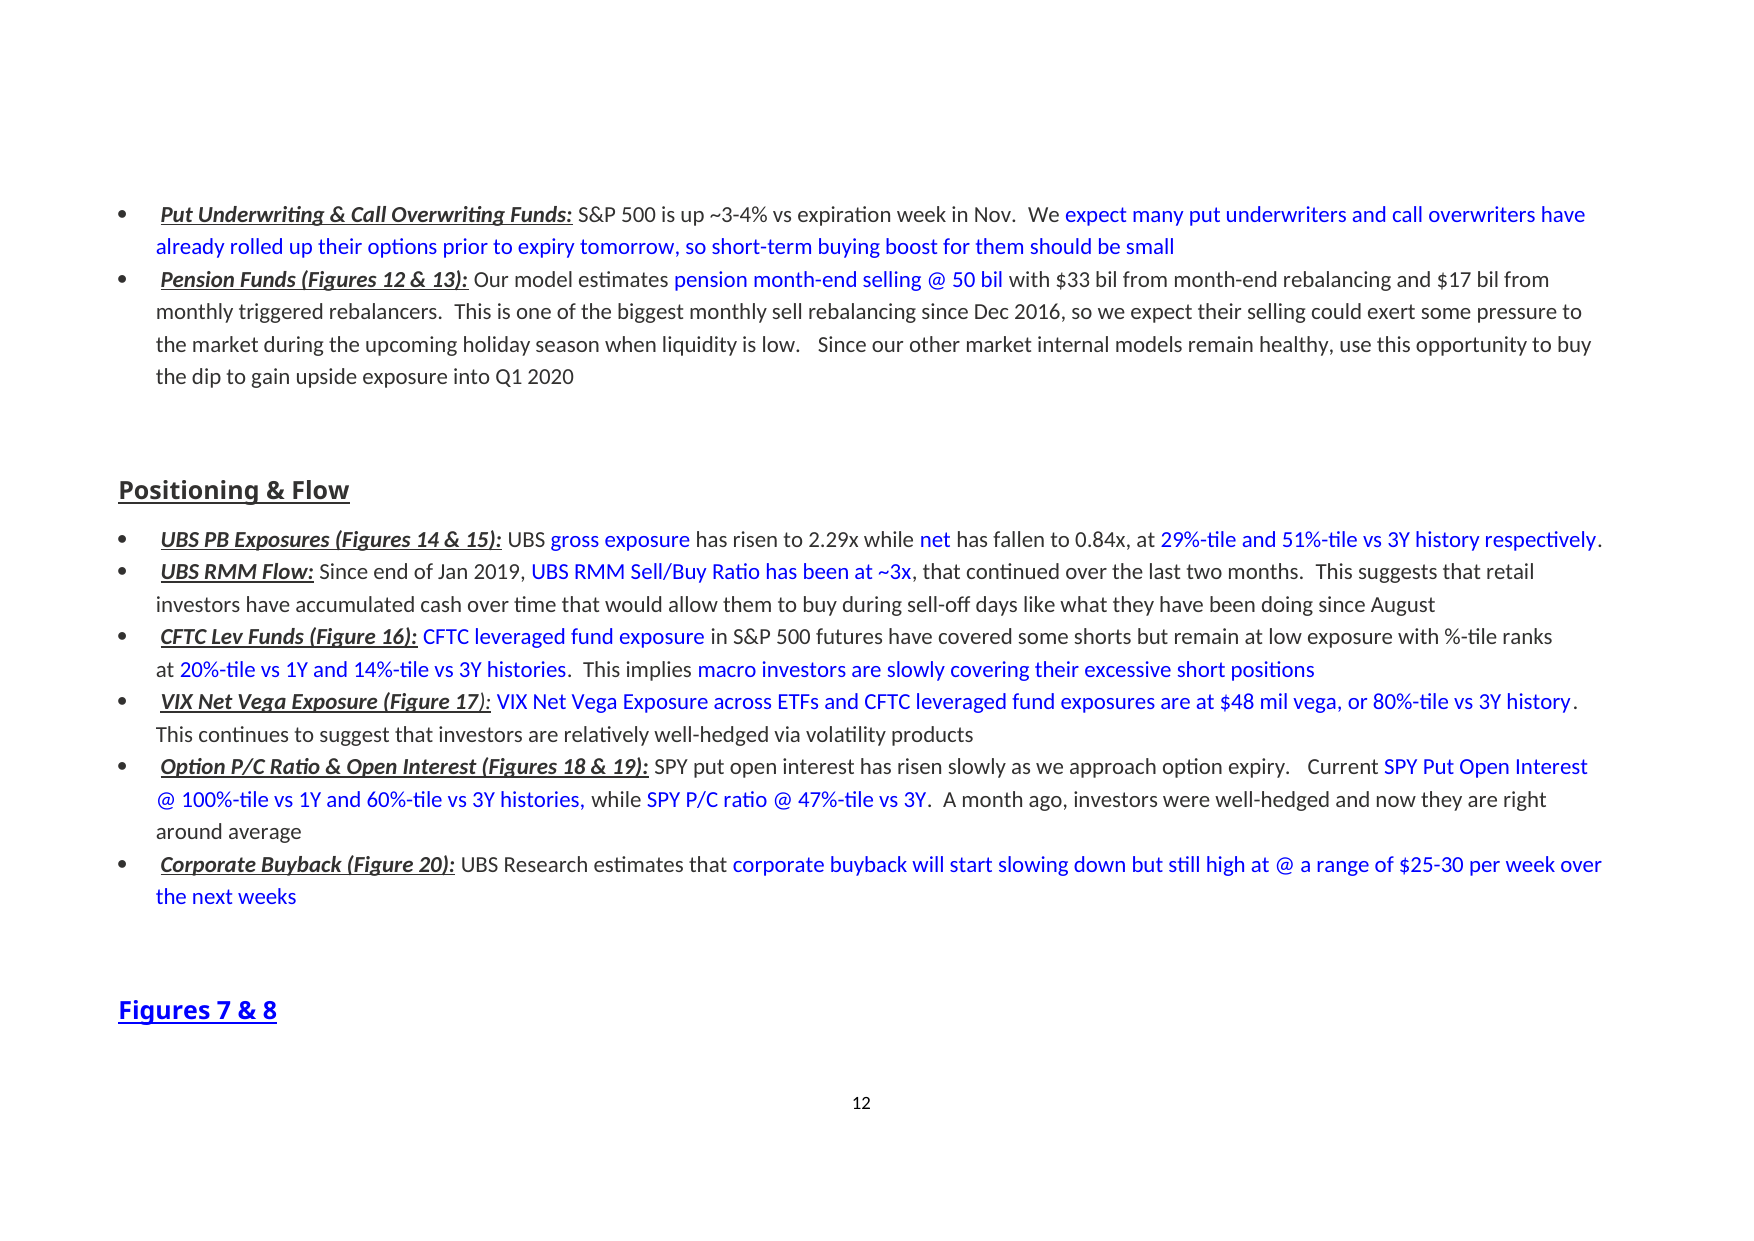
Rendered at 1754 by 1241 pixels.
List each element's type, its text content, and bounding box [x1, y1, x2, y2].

text  UBS RMM Flow: Since end of Jan 2019, UBS RMM Sell/Buy Ratio has been at ~3x, that continued over the last two months. This suggests that retail investors have accumulated cash over time that would allow them to buy during sell-off days like what they have been doing since August [118, 555, 1604, 620]
text Figures 7 & 8 [118, 978, 1604, 1043]
text  CFTC Lev Funds (Figure 16): CFTC leveraged fund exposure in S&P 500 futures have covered some shorts but remain at low exposure with %-tile ranks at 20%-tile vs 1Y and 14%-tile vs 3Y histories. This implies macro investors are slowly covering their excessive short positions [118, 620, 1604, 685]
text  Option P/C Ratio & Open Interest (Figures 18 & 19): SPY put open interest has risen slowly as we approach option expiry. Current SPY Put Open Interest @ 100%-tile vs 1Y and 60%-tile vs 3Y histories, while SPY P/C ratio @ 47%-tile vs 3Y. A month ago, investors were well-hedged and now they are right around average [118, 750, 1604, 848]
text  Put Underwriting & Call Overwriting Funds: S&P 500 is up ~3-4% vs expiration week in Nov. We expect many put underwriters and call overwriters have already rolled up their options prior to expiry tomorrow, so short-term buying boost for them should be small [118, 198, 1604, 263]
text  Pension Funds (Figures 12 & 13): Our model estimates pension month-end selling @ 50 bil with $33 bil from month-end rebalancing and $17 bil from monthly triggered rebalancers. This is one of the biggest monthly sell rebalancing since Dec 2016, so we expect their selling could exert some pressure to the market during the upcoming holiday season when liquidity is low. Since our other market internal models remain healthy, use this opportunity to buy the dip to gain upside exposure into Q1 2020 [118, 263, 1604, 393]
text  VIX Net Vega Exposure (Figure 17): VIX Net Vega Exposure across ETFs and CFTC leveraged fund exposures are at $48 mil vega, or 80%-tile vs 3Y history. This continues to suggest that investors are relatively well-hedged via volatility products [118, 685, 1604, 750]
text  UBS PB Exposures (Figures 14 & 15): UBS gross exposure has risen to 2.29x while net has fallen to 0.84x, at 29%-tile and 51%-tile vs 3Y history respectively. [118, 523, 1604, 555]
text Positioning & Flow [118, 458, 1604, 523]
text  Corporate Buyback (Figure 20): UBS Research estimates that corporate buyback will start slowing down but still high at @ a range of $25-30 per week over the next weeks [118, 848, 1604, 913]
